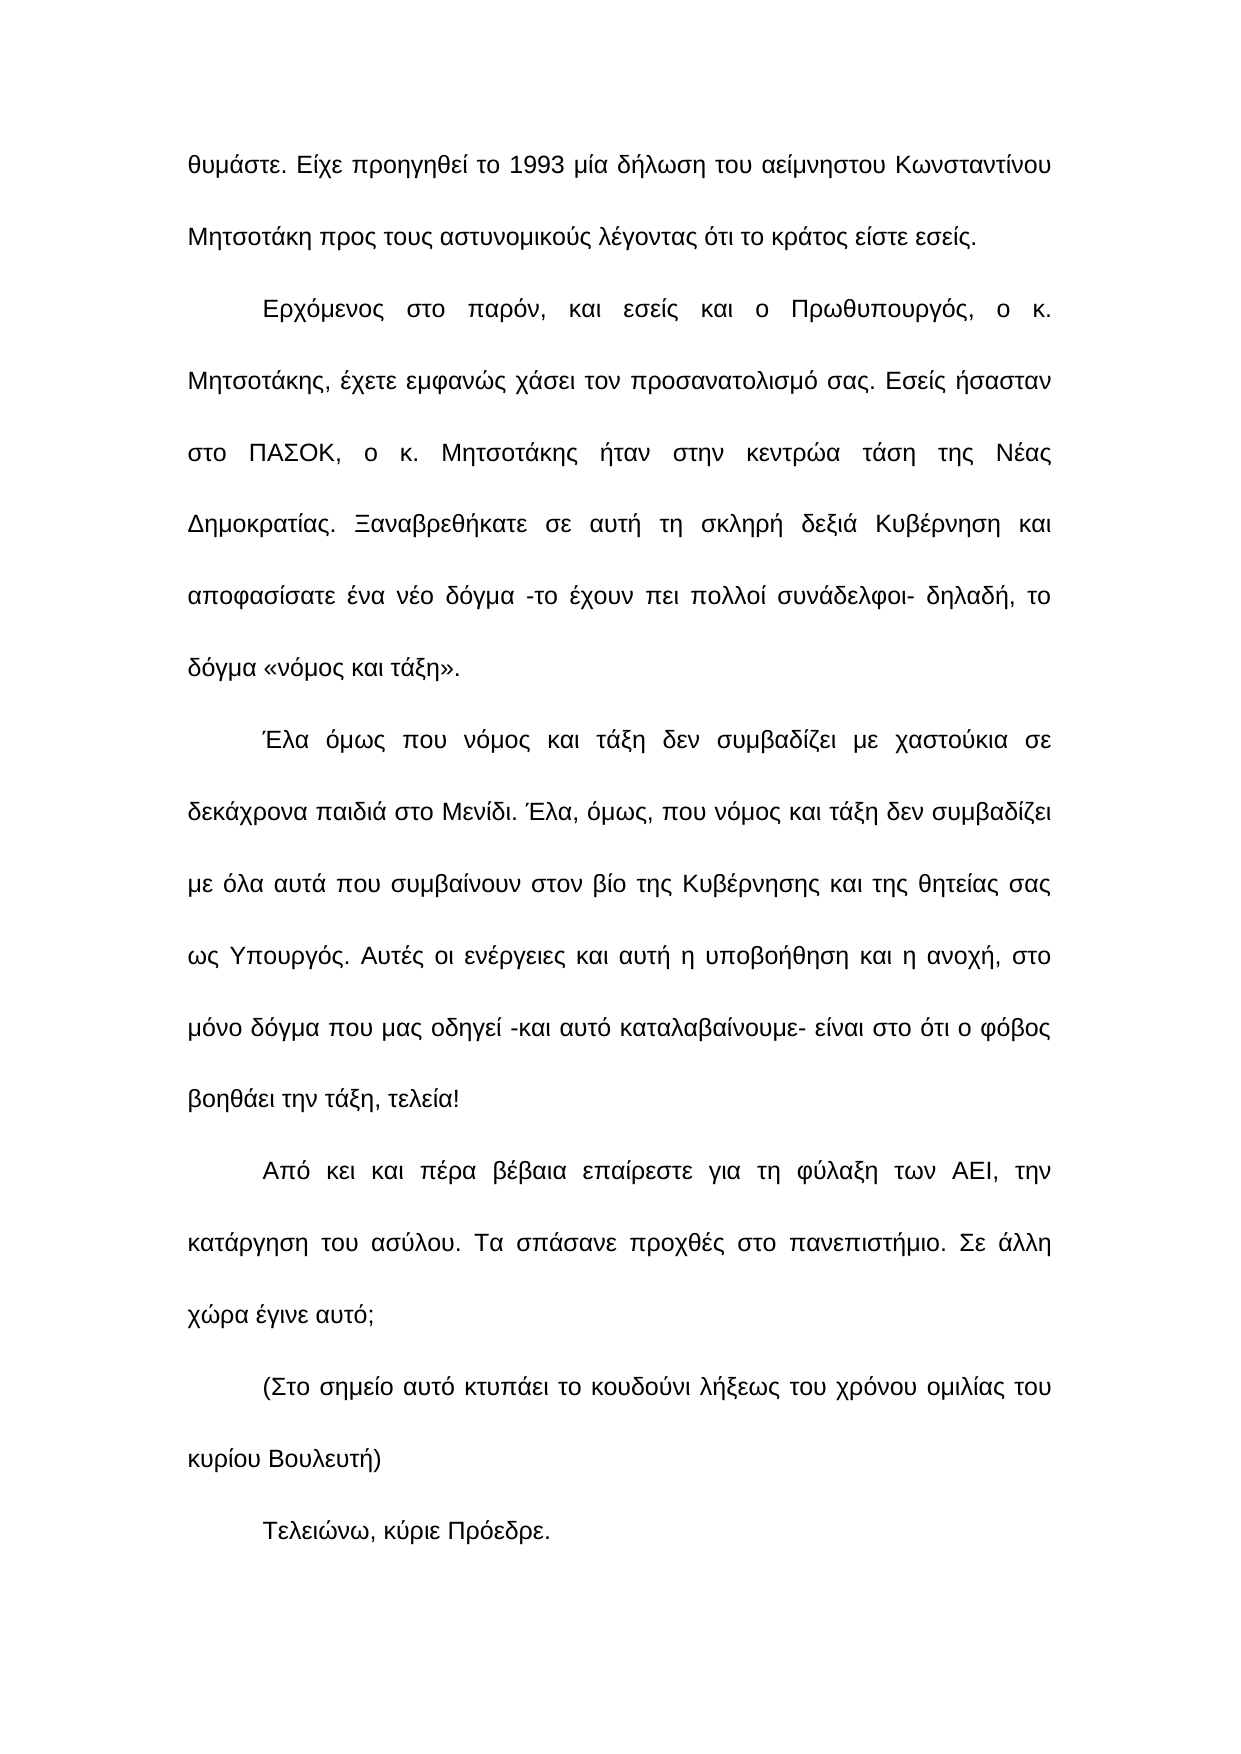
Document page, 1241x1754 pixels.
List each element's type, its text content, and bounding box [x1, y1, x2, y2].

text Ερχόμενος στο παρόν, και εσείς και ο Πρωθυπουργός, ο κ. Μητσοτάκης, έχετε εμφανώς χάσει τον προσανατολισμό σας. Εσείς ήσασταν στο ΠΑΣΟΚ, ο κ. Μητσοτάκης ήταν στην κεντρώα τάση της Νέας Δημοκρατίας. Ξαναβρεθήκατε σε αυτή τη σκληρή δεξιά Κυβέρνηση και αποφασίσατε ένα νέο δόγμα -το έχουν πει πολλοί συνάδελφοι- δηλαδή, το δόγμα «νόμος και τάξη». [187, 294, 1053, 682]
text Από κει και πέρα βέβαια επαίρεστε για τη φύλαξη των ΑΕΙ, την κατάργηση του ασύλου. Τα σπάσανε προχθές στο πανεπιστήμιο. Σε άλλη χώρα έγινε αυτό; [187, 1156, 1053, 1329]
text (Στο σημείο αυτό κτυπάει το κουδούνι λήξεως του χρόνου ομιλίας του κυρίου Βουλευτή) [187, 1372, 1053, 1472]
text Έλα όμως που νόμος και τάξη δεν συμβαδίζει με χαστούκια σε δεκάχρονα παιδιά στο Μενίδι. Έλα, όμως, που νόμος και τάξη δεν συμβαδίζει με όλα αυτά που συμβαίνουν στον βίο της Κυβέρνησης και της θητείας σας ως Υπουργός. Αυτές οι ενέργειες και αυτή η υποβοήθηση και η ανοχή, στο μόνο δόγμα που μας οδηγεί -και αυτό καταλαβαίνουμε- είναι στο ότι ο φόβος βοηθάει την τάξη, τελεία! [187, 725, 1053, 1113]
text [187, 150, 1053, 251]
text Τελειώνω, κύριε Πρόεδρε. [187, 1516, 1053, 1544]
